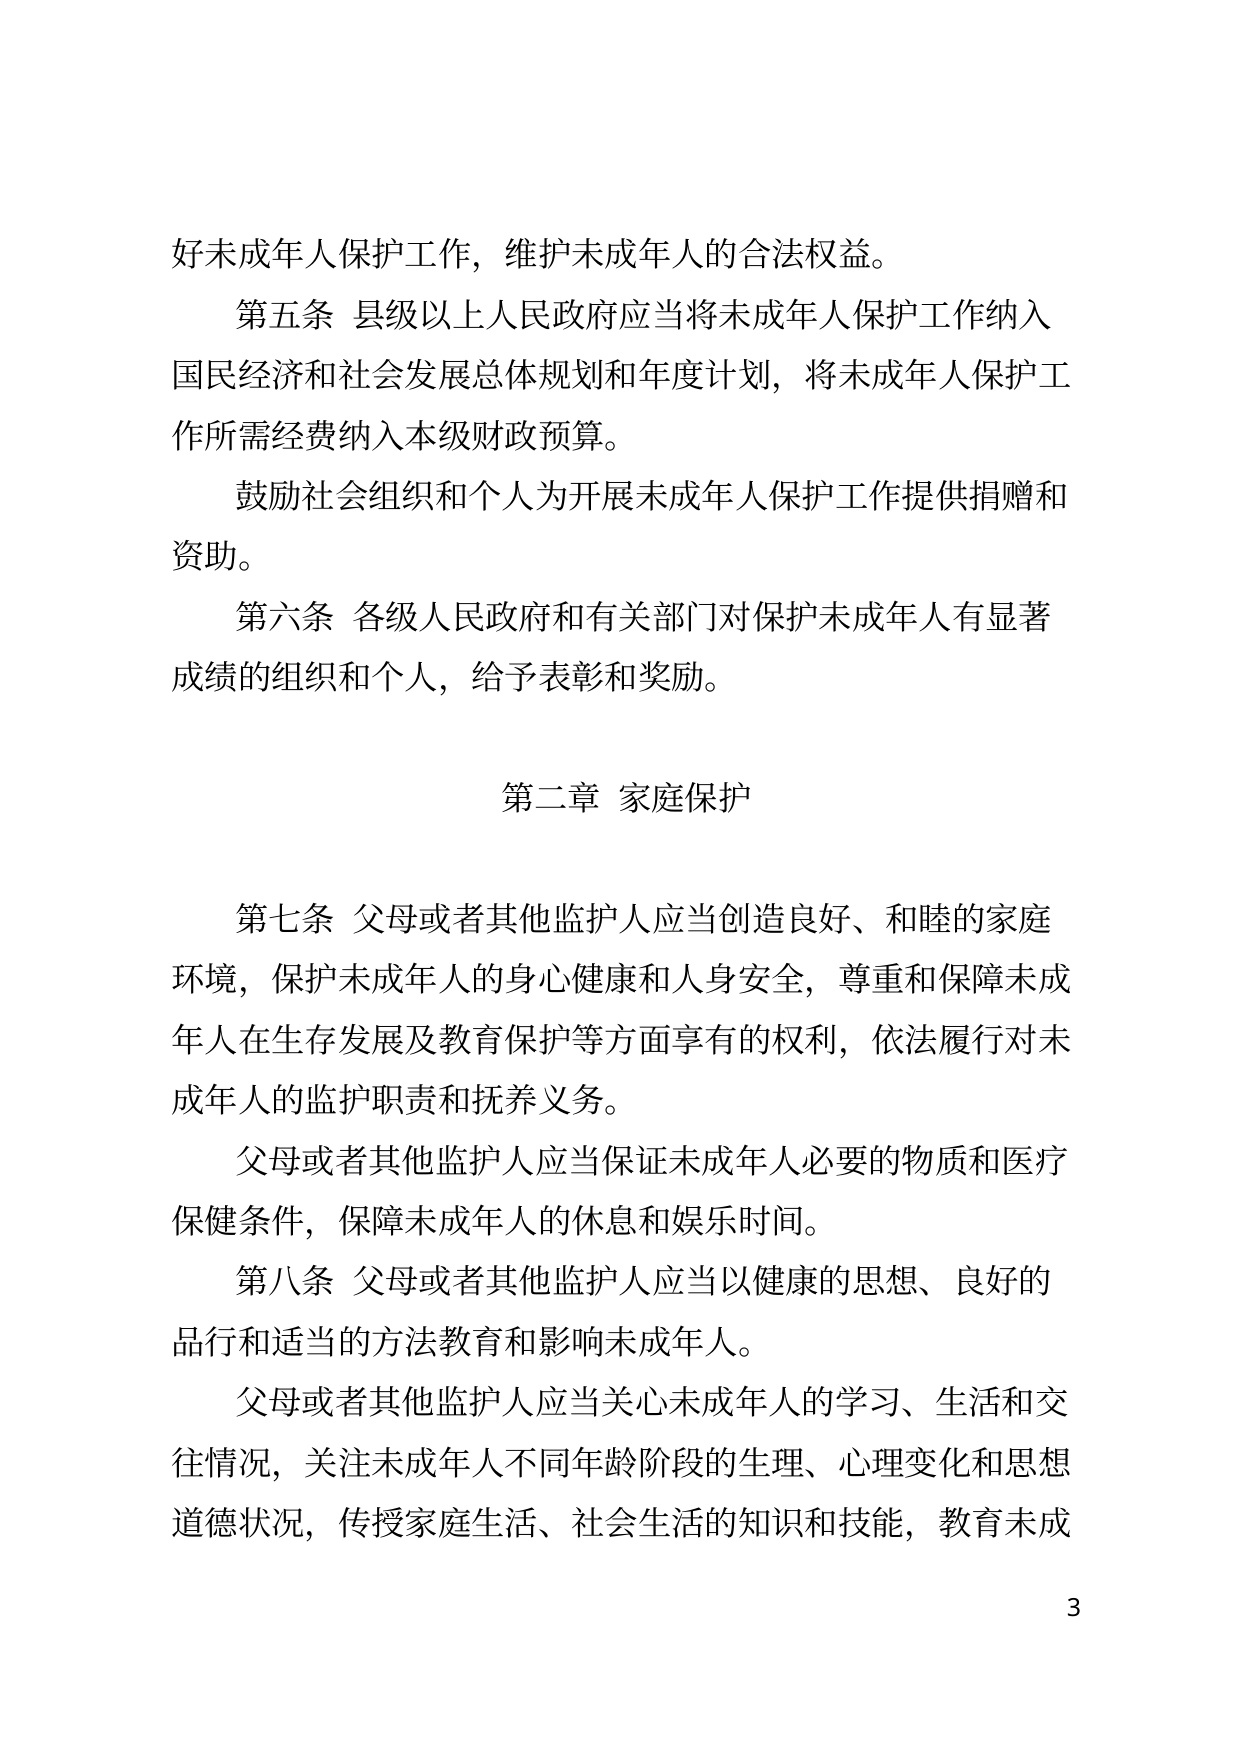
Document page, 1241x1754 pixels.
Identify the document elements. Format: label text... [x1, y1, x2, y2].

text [171, 1366, 1081, 1548]
text 第五条 县级以上人民政府应当将未成年人保护工作纳入国民经济和社会发展总体规划和年度计划，将未成年人保护工作所需经费纳入本级财政预算。 [171, 279, 1081, 460]
text 鼓励社会组织和个人为开展未成年人保护工作提供捐赠和资助。 [171, 460, 1081, 581]
text 第八条 父母或者其他监护人应当以健康的思想、良好的品行和适当的方法教育和影响未成年人。 [171, 1246, 1081, 1366]
text 第七条 父母或者其他监护人应当创造良好、和睦的家庭环境，保护未成年人的身心健康和人身安全，尊重和保障未成年人在生存发展及教育保护等方面享有的权利，依法履行对未成年人的监护职责和抚养义务。 [171, 883, 1081, 1125]
text 第六条 各级人民政府和有关部门对保护未成年人有显著成绩的组织和个人，给予表彰和奖励。 [171, 581, 1081, 702]
text 父母或者其他监护人应当保证未成年人必要的物质和医疗保健条件，保障未成年人的休息和娱乐时间。 [171, 1125, 1081, 1246]
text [171, 218, 1081, 279]
text 第二章 家庭保护 [171, 762, 1081, 823]
